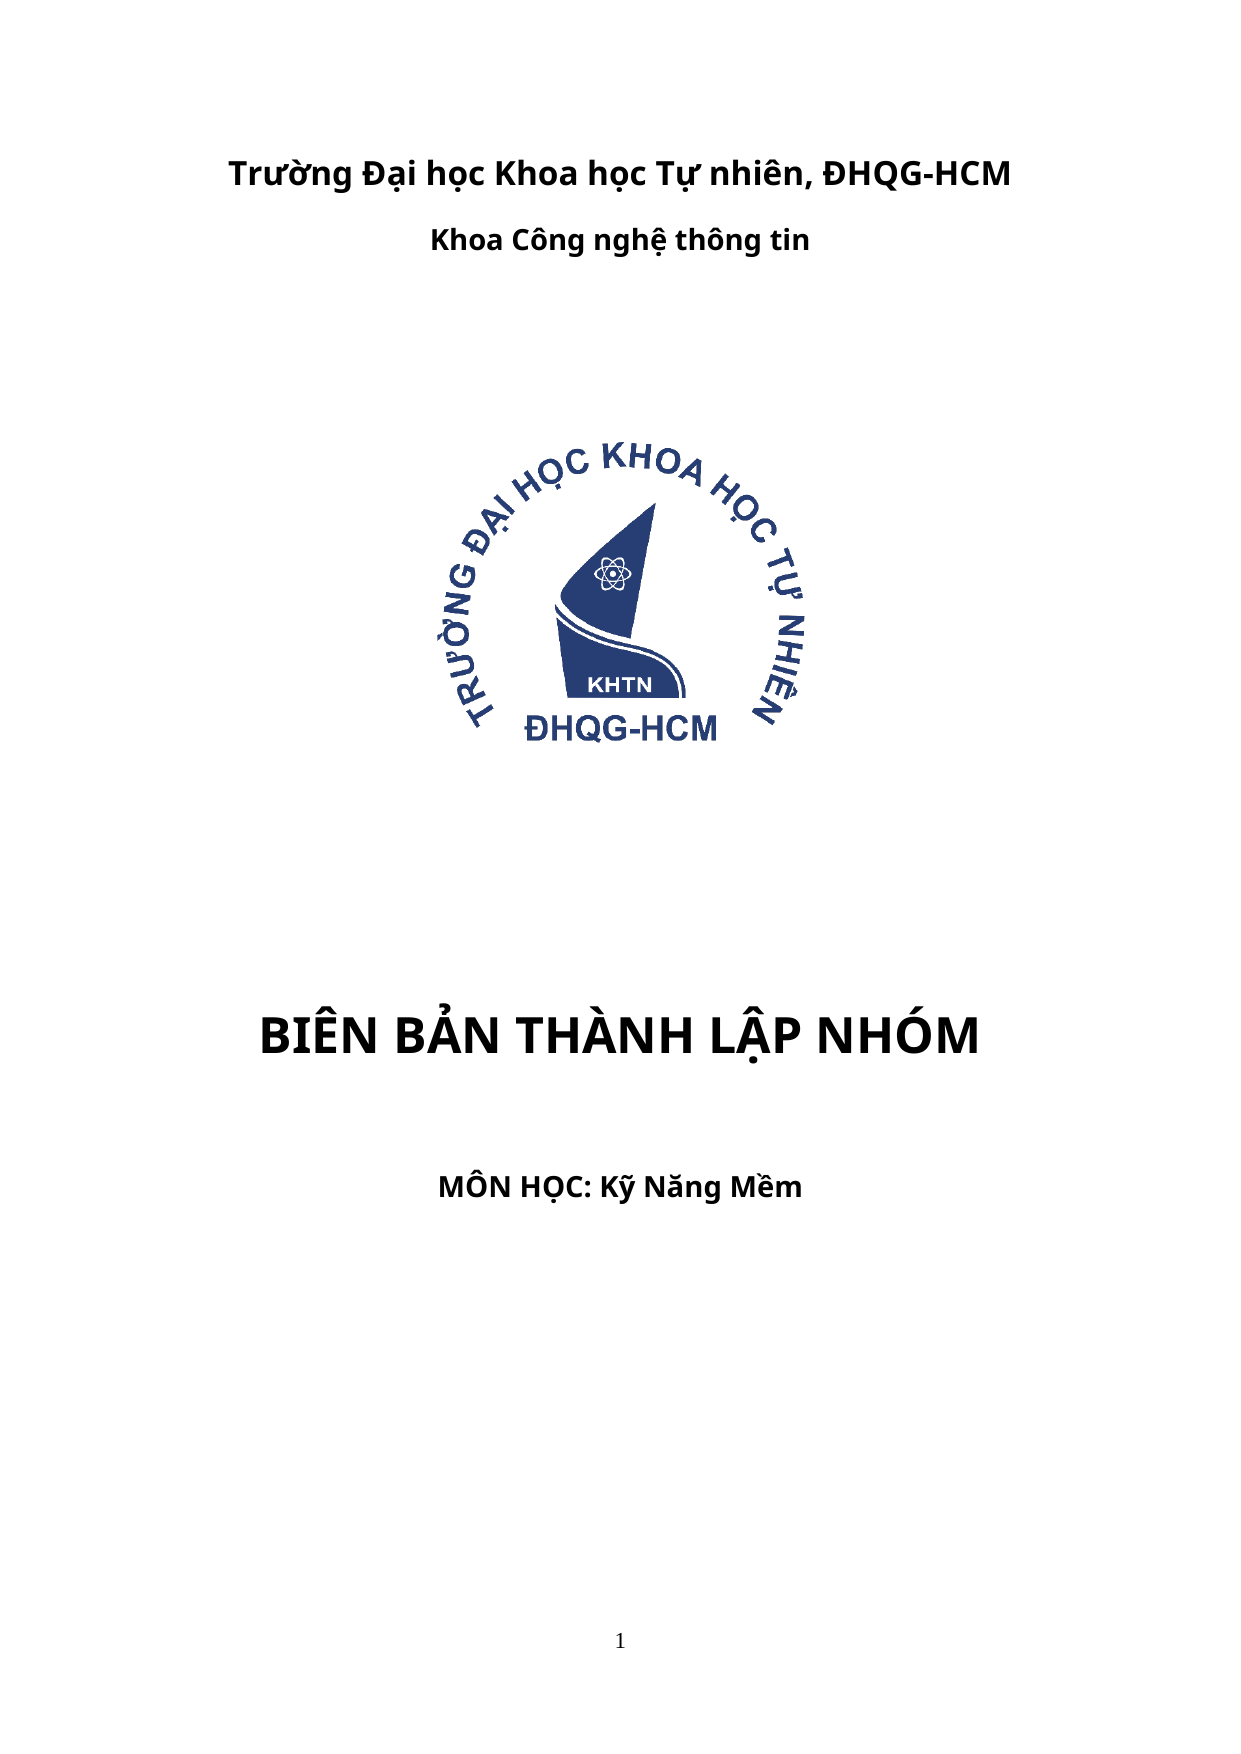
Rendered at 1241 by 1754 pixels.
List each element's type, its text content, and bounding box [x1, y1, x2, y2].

text Khoa Công nghệ thông tin [150, 219, 1090, 258]
picture [369, 359, 871, 861]
text MÔN HỌC: Kỹ Năng Mềm [150, 1166, 1090, 1206]
text Trường Đại học Khoa học Tự nhiên, ĐHQG-HCM [150, 150, 1090, 195]
